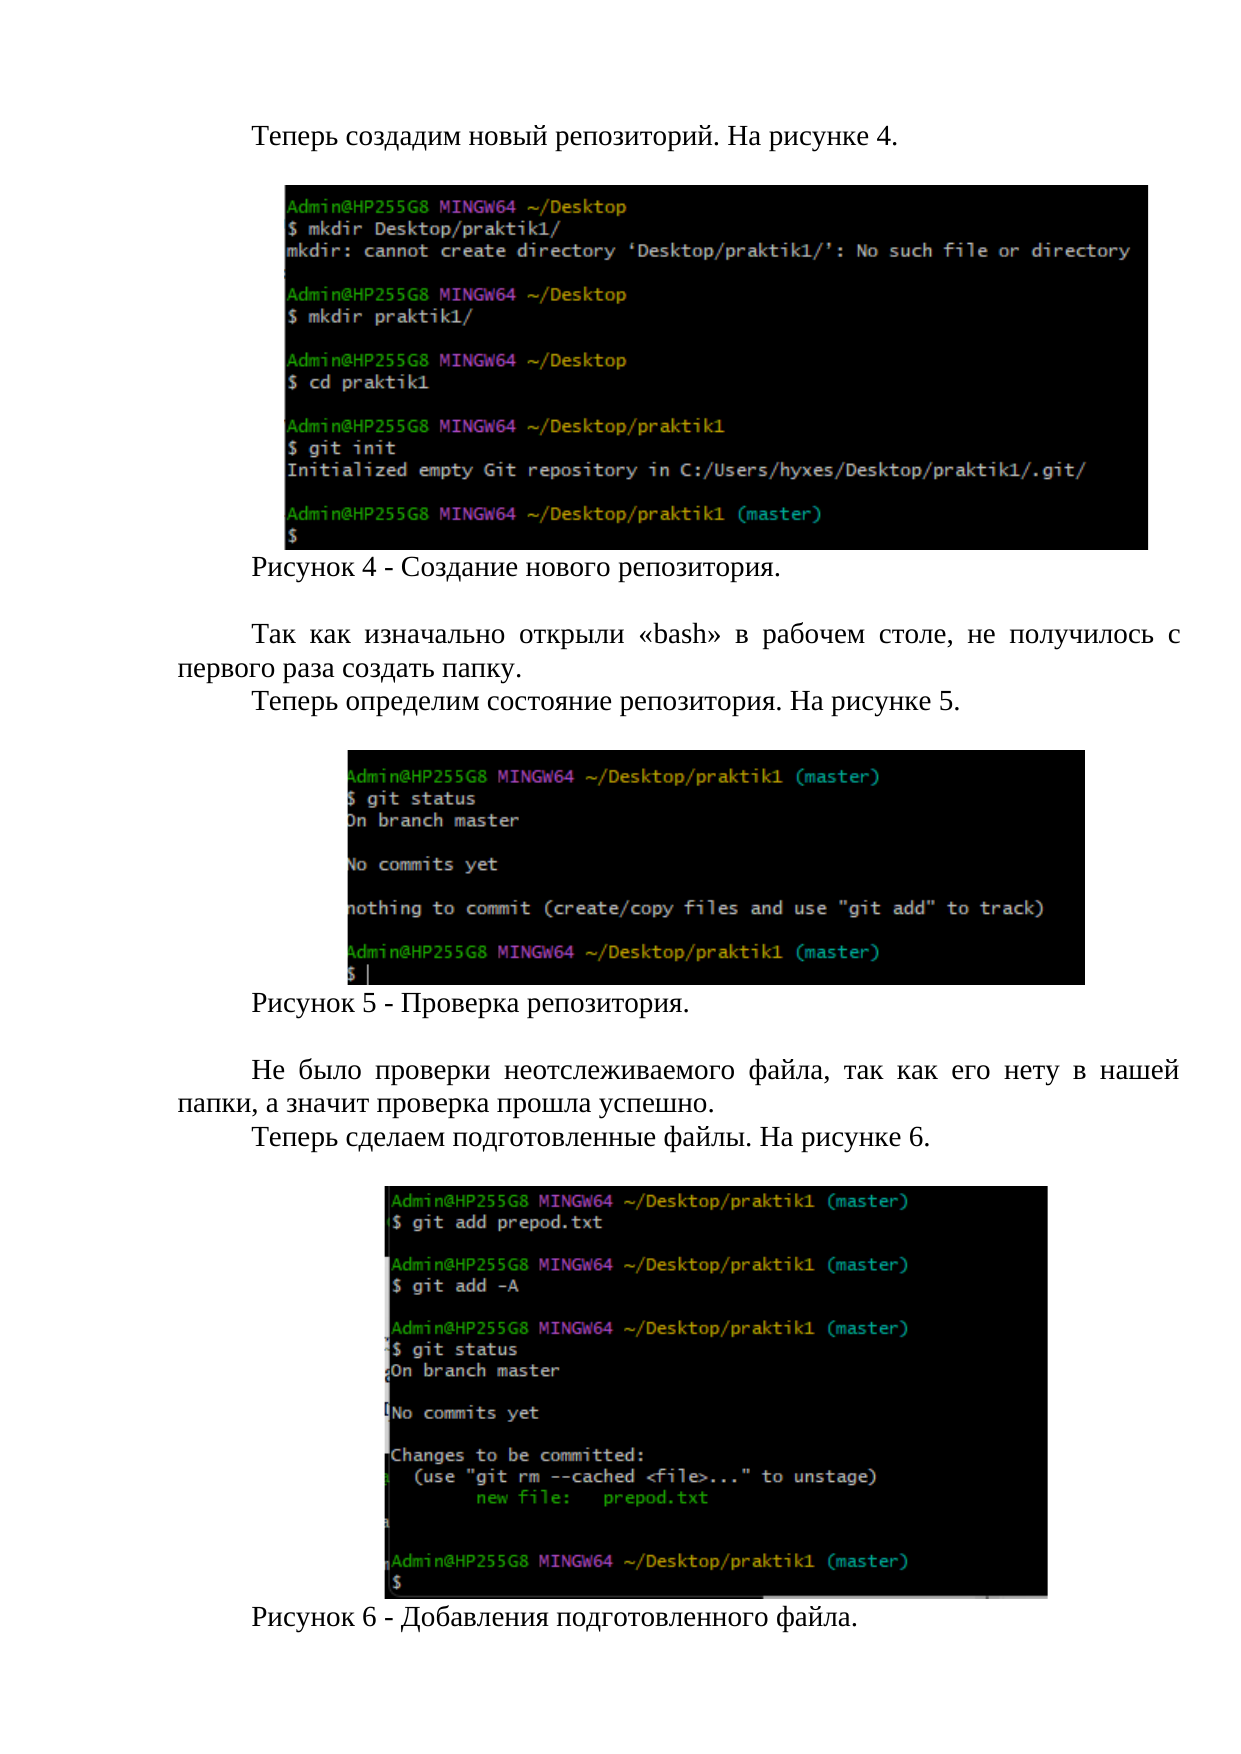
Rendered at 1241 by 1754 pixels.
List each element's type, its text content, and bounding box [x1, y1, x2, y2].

text Рисунок 4 - Создание нового репозитория. [177, 549, 1181, 583]
text Теперь создадим новый репозиторий. На рисунке 4. [177, 118, 1181, 152]
picture [384, 1186, 1048, 1599]
text Теперь сделаем подготовленные файлы. На рисунке 6. [177, 1119, 1181, 1153]
text Не было проверки неотслеживаемого файла, так как его нету в нашей папки, а значит проверка прошла успешно. [177, 1052, 1181, 1119]
text Рисунок 5 - Проверка репозитория. [177, 985, 1181, 1018]
text Теперь определим состояние репозитория. На рисунке 5. [177, 683, 1181, 717]
text Рисунок 6 - Добавления подготовленного файла. [177, 1599, 1181, 1632]
picture [284, 185, 1149, 550]
picture [347, 750, 1085, 985]
text Так как изначально открыли «bash» в рабочем столе, не получилось с первого раза создать папку. [177, 616, 1181, 683]
